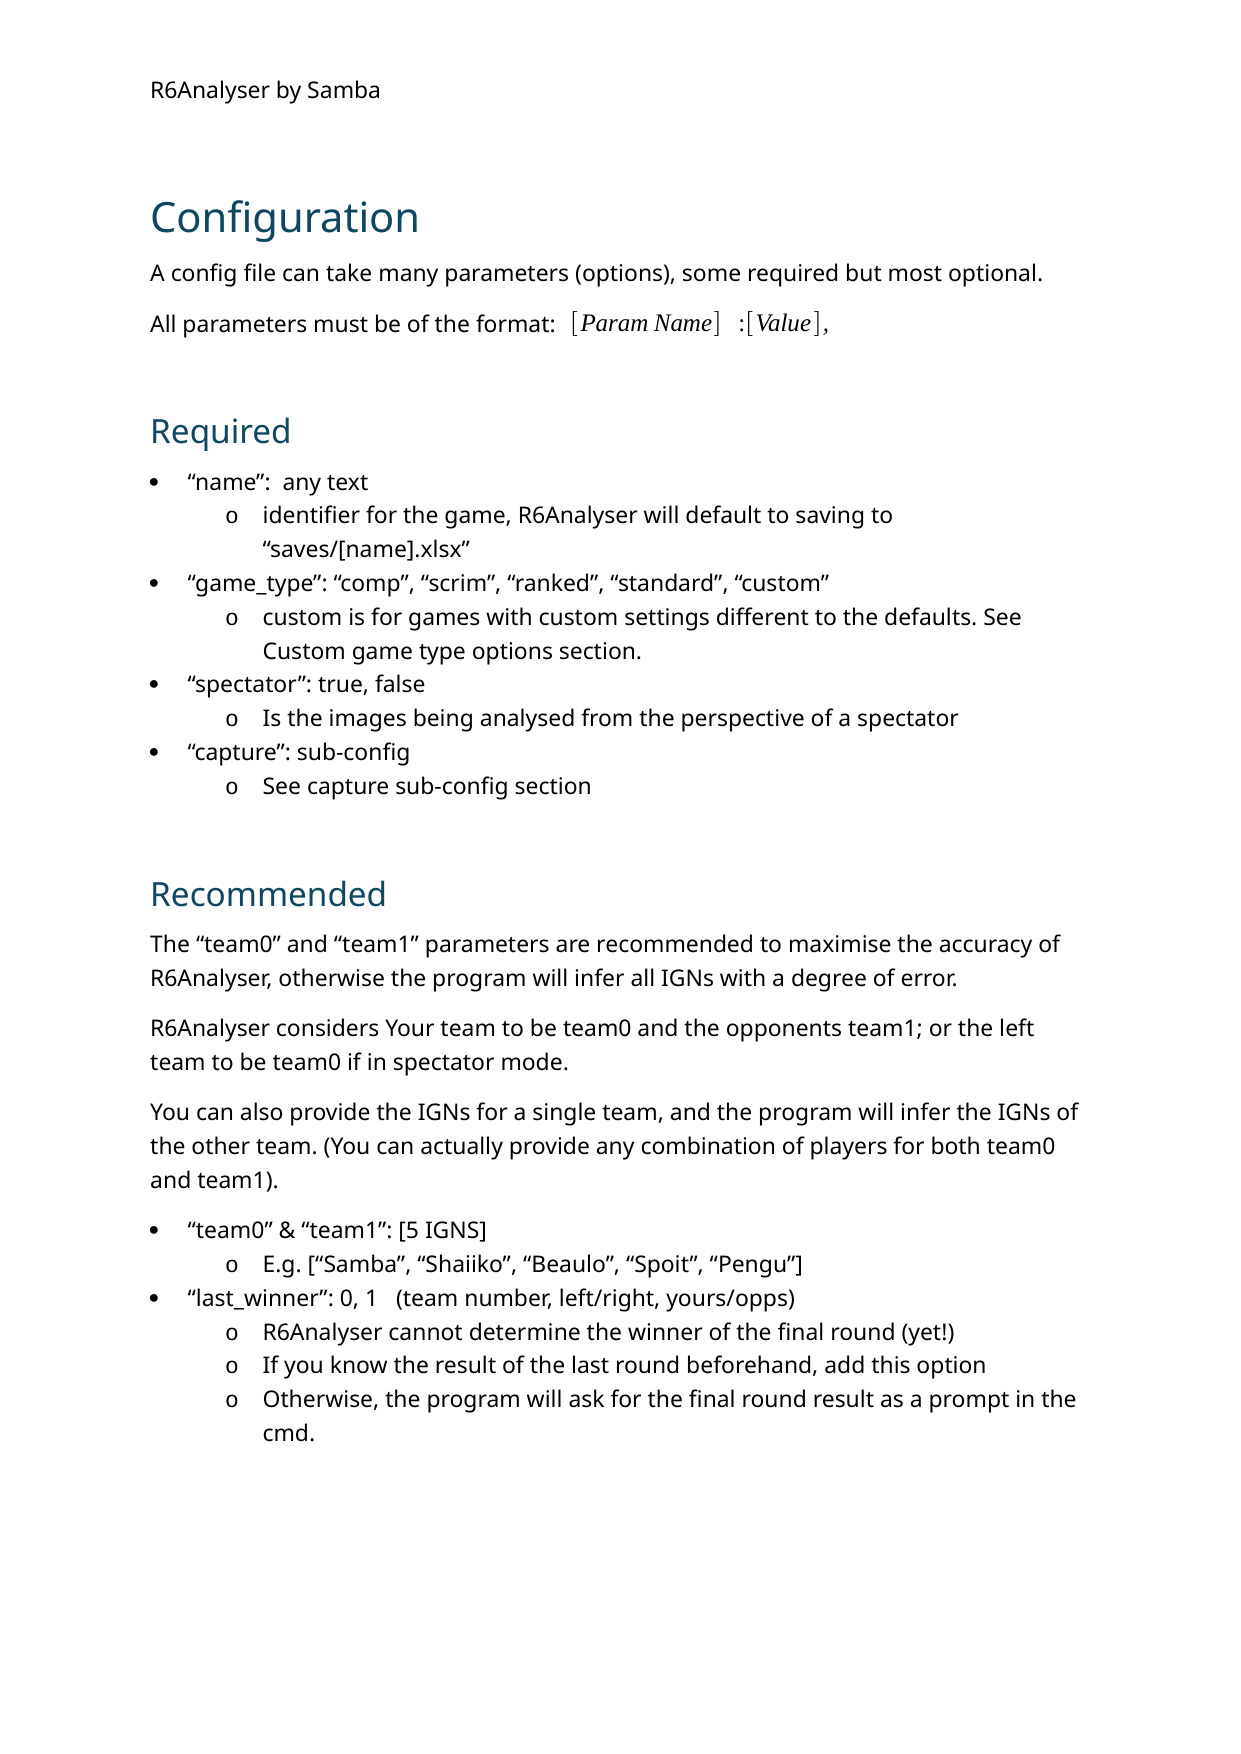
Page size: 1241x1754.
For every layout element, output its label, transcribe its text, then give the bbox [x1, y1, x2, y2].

list custom is for games with custom settings different to the defaults. See Custom game type options section. [225, 601, 1090, 666]
list E.g. [“Samba”, “Shaiiko”, “Beaulo”, “Spoit”, “Pengu”] [225, 1248, 1090, 1279]
list “spectator”: true, false [150, 668, 1090, 699]
text A config file can take many parameters (options), some required but most optional. [150, 257, 1090, 288]
subtitle Configuration [150, 187, 1090, 244]
text R6Analyser considers Your team to be team0 and the opponents team1; or the left team to be team0 if in spectator mode. [150, 1012, 1090, 1077]
list “game_type”: “comp”, “scrim”, “ranked”, “standard”, “custom” [150, 567, 1090, 598]
list “capture”: sub-config [150, 736, 1090, 767]
list “team0” & “team1”: [5 IGNS] [150, 1214, 1090, 1245]
subtitle Required [150, 408, 1090, 454]
list R6Analyser cannot determine the winner of the final round (yet!) [225, 1316, 1090, 1347]
list See capture sub-config section [225, 770, 1090, 801]
list identifier for the game, R6Analyser will default to saving to “saves/[name].xlsx” [225, 499, 1090, 564]
list “name”: any text [150, 466, 1090, 497]
list “last_winner”: 0, 1 (team number, left/right, yours/opps) [150, 1282, 1090, 1313]
text All parameters must be of the format: [150, 307, 1090, 339]
list Is the images being analysed from the perspective of a spectator [225, 702, 1090, 733]
list Otherwise, the program will ask for the final round result as a prompt in the cmd. [225, 1383, 1090, 1448]
list If you know the result of the last round beforehand, add this option [225, 1349, 1090, 1381]
text The “team0” and “team1” parameters are recommended to maximise the accuracy of R6Analyser, otherwise the program will infer all IGNs with a degree of error. [150, 928, 1090, 993]
subtitle Recommended [150, 871, 1090, 916]
text You can also provide the IGNs for a single team, and the program will infer the IGNs of the other team. (You can actually provide any combination of players for both team0 and team1). [150, 1096, 1090, 1195]
